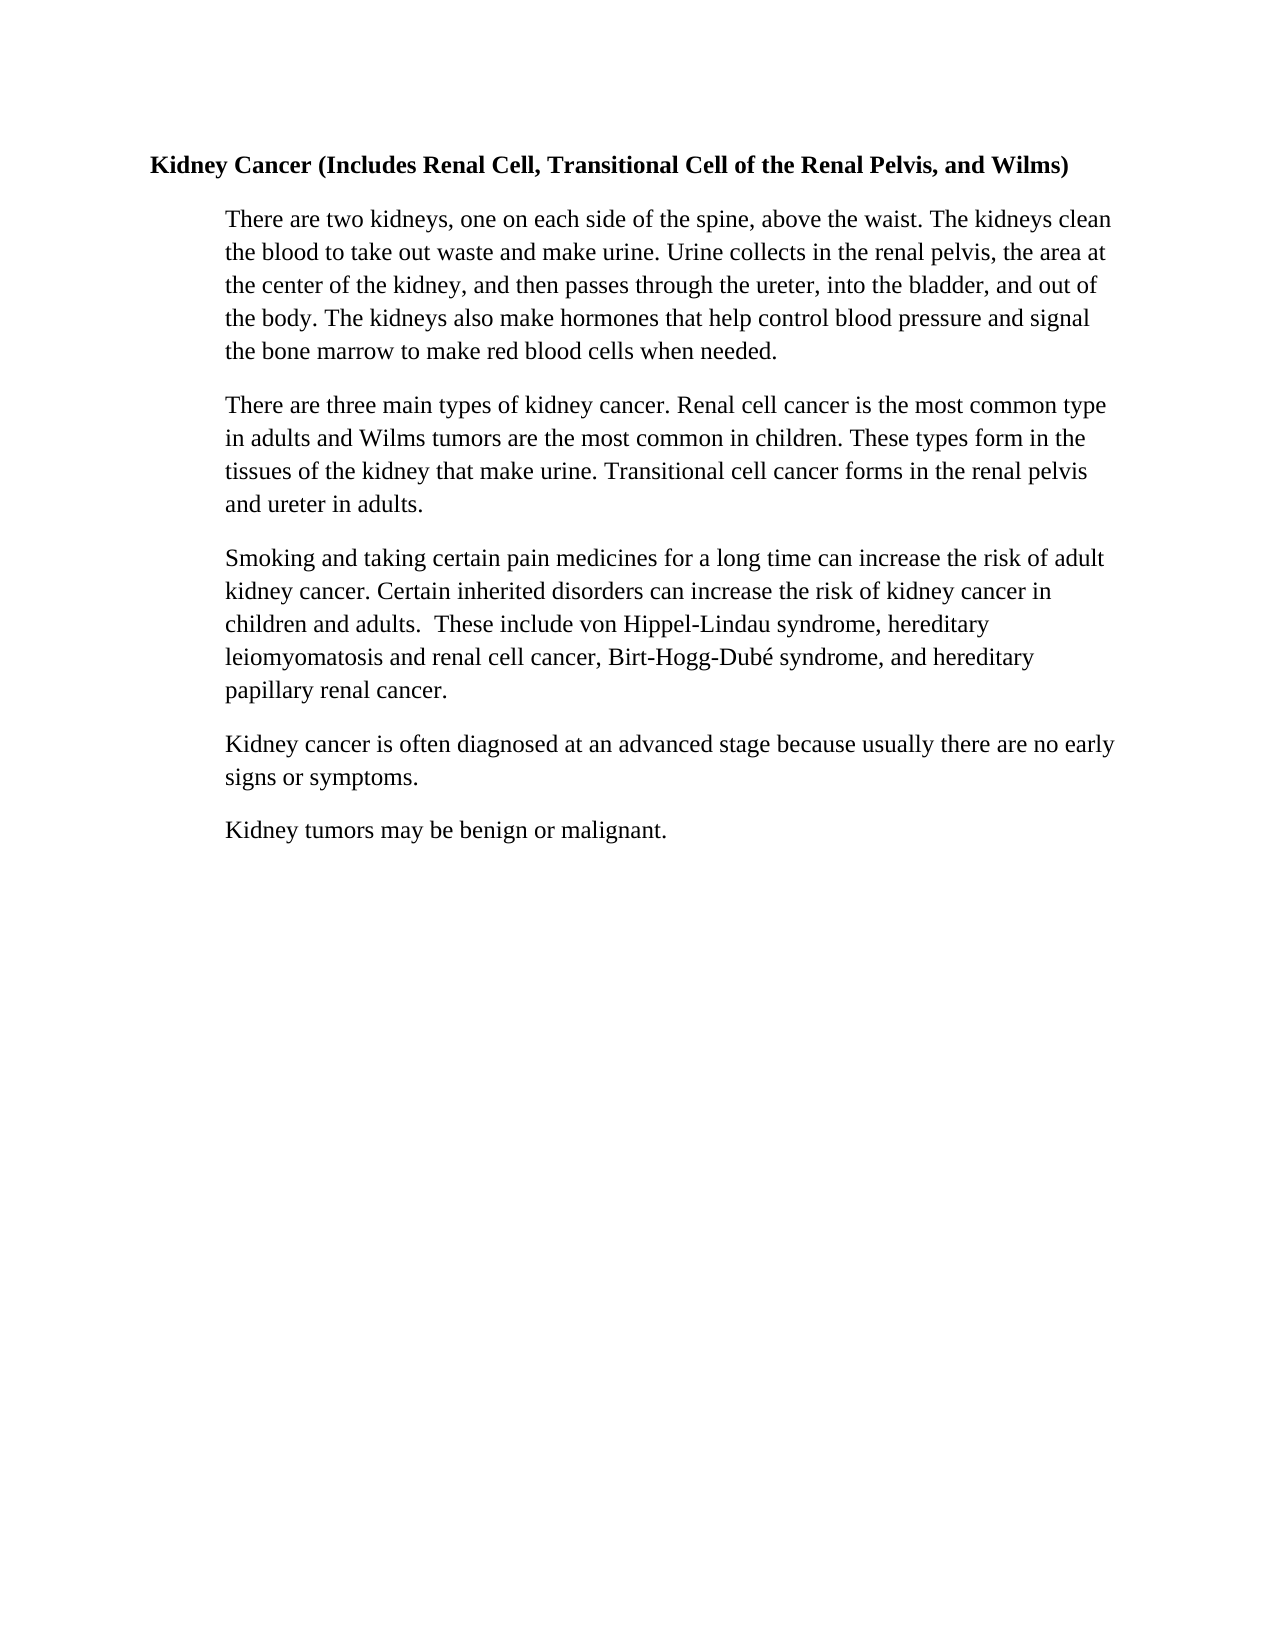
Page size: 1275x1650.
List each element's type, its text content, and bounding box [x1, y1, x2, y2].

text Smoking and taking certain pain medicines for a long time can increase the risk of adult kidney cancer. Certain inherited disorders can increase the risk of kidney cancer in children and adults. These include von Hippel-Lindau syndrome, hereditary leiomyomatosis and renal cell cancer, Birt-Hogg-Dubé syndrome, and hereditary papillary renal cancer. [225, 543, 1125, 703]
text Kidney tumors may be benign or malignant. [150, 816, 1125, 844]
text There are three main types of kidney cancer. Renal cell cancer is the most common type in adults and Wilms tumors are the most common in children. These types form in the tissues of the kidney that make urine. Transitional cell cancer forms in the renal pelvis and ureter in adults. [225, 390, 1125, 518]
text Kidney Cancer (Includes Renal Cell, Transitional Cell of the Renal Pelvis, and Wilms) [150, 150, 1125, 179]
text Kidney cancer is often diagnosed at an advanced stage because usually there are no early signs or symptoms. [225, 729, 1125, 790]
text There are two kidneys, one on each side of the spine, above the waist. The kidneys clean the blood to take out waste and make urine. Urine collects in the renal pelvis, the area at the center of the kidney, and then passes through the ureter, into the bladder, and out of the body. The kidneys also make hormones that help control blood pressure and signal the bone marrow to make red blood cells when needed. [225, 204, 1125, 365]
